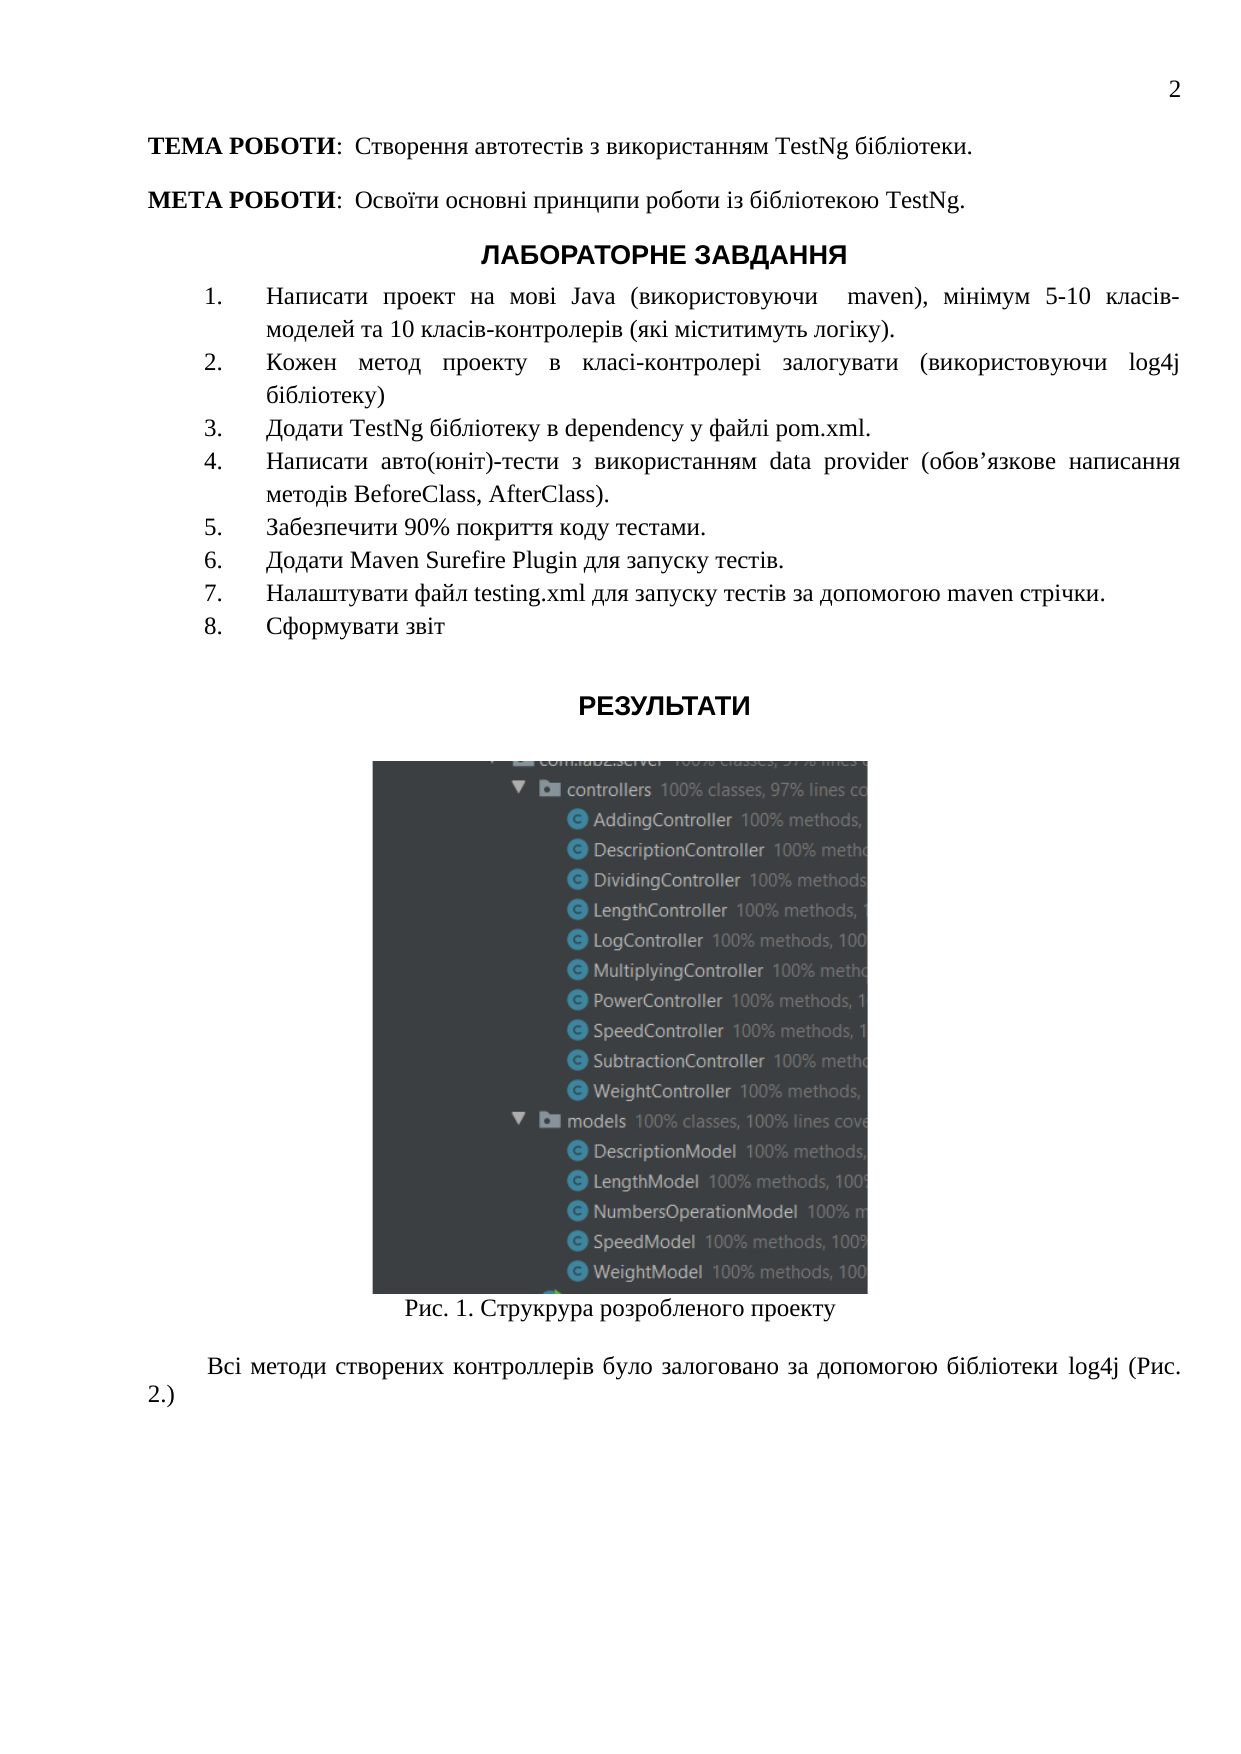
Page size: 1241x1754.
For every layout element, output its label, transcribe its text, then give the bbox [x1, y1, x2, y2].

list Кожен метод проекту в класі-контролері залогувати (використовуючи log4j бібліотеку) [204, 347, 1181, 409]
list Сформувати звіт [204, 611, 1181, 640]
text ТЕМА РОБОТИ: Створення автотестів з використанням TestNg бібліотеки. [148, 131, 1181, 160]
list Додати Maven Surefire Plugin для запуску тестів. [204, 545, 1181, 574]
list Забезпечити 90% покриття коду тестами. [204, 512, 1181, 541]
subtitle ЛАБОРАТОРНЕ ЗАВДАННЯ [148, 239, 1181, 270]
list Налаштувати файл testing.xml для запуску тестів за допомогою maven стрічки. [204, 578, 1181, 607]
subtitle РЕЗУЛЬТАТИ [148, 690, 1181, 721]
list Написати авто(юніт)-тести з використанням data provider (обов’язкове написання методів BeforeClass, AfterClass). [204, 446, 1181, 508]
list Додати TestNg бібліотеку в dependency у файлі pom.xml. [204, 413, 1181, 442]
text Всі методи створених контроллерів було залоговано за допомогою бібліотеки log4j (Рис. 2.) [148, 1351, 1181, 1408]
text Рис. 1. Струкрура розробленого проекту [59, 1293, 1181, 1322]
list Написати проект на мові Java (використовуючи maven), мінімум 5-10 класів-моделей та 10 класів-контролерів (які міститимуть логіку). [204, 281, 1181, 343]
picture [372, 761, 868, 1294]
text МЕТА РОБОТИ: Освоїти основні принципи роботи із бібліотекою TestNg. [148, 185, 1181, 214]
